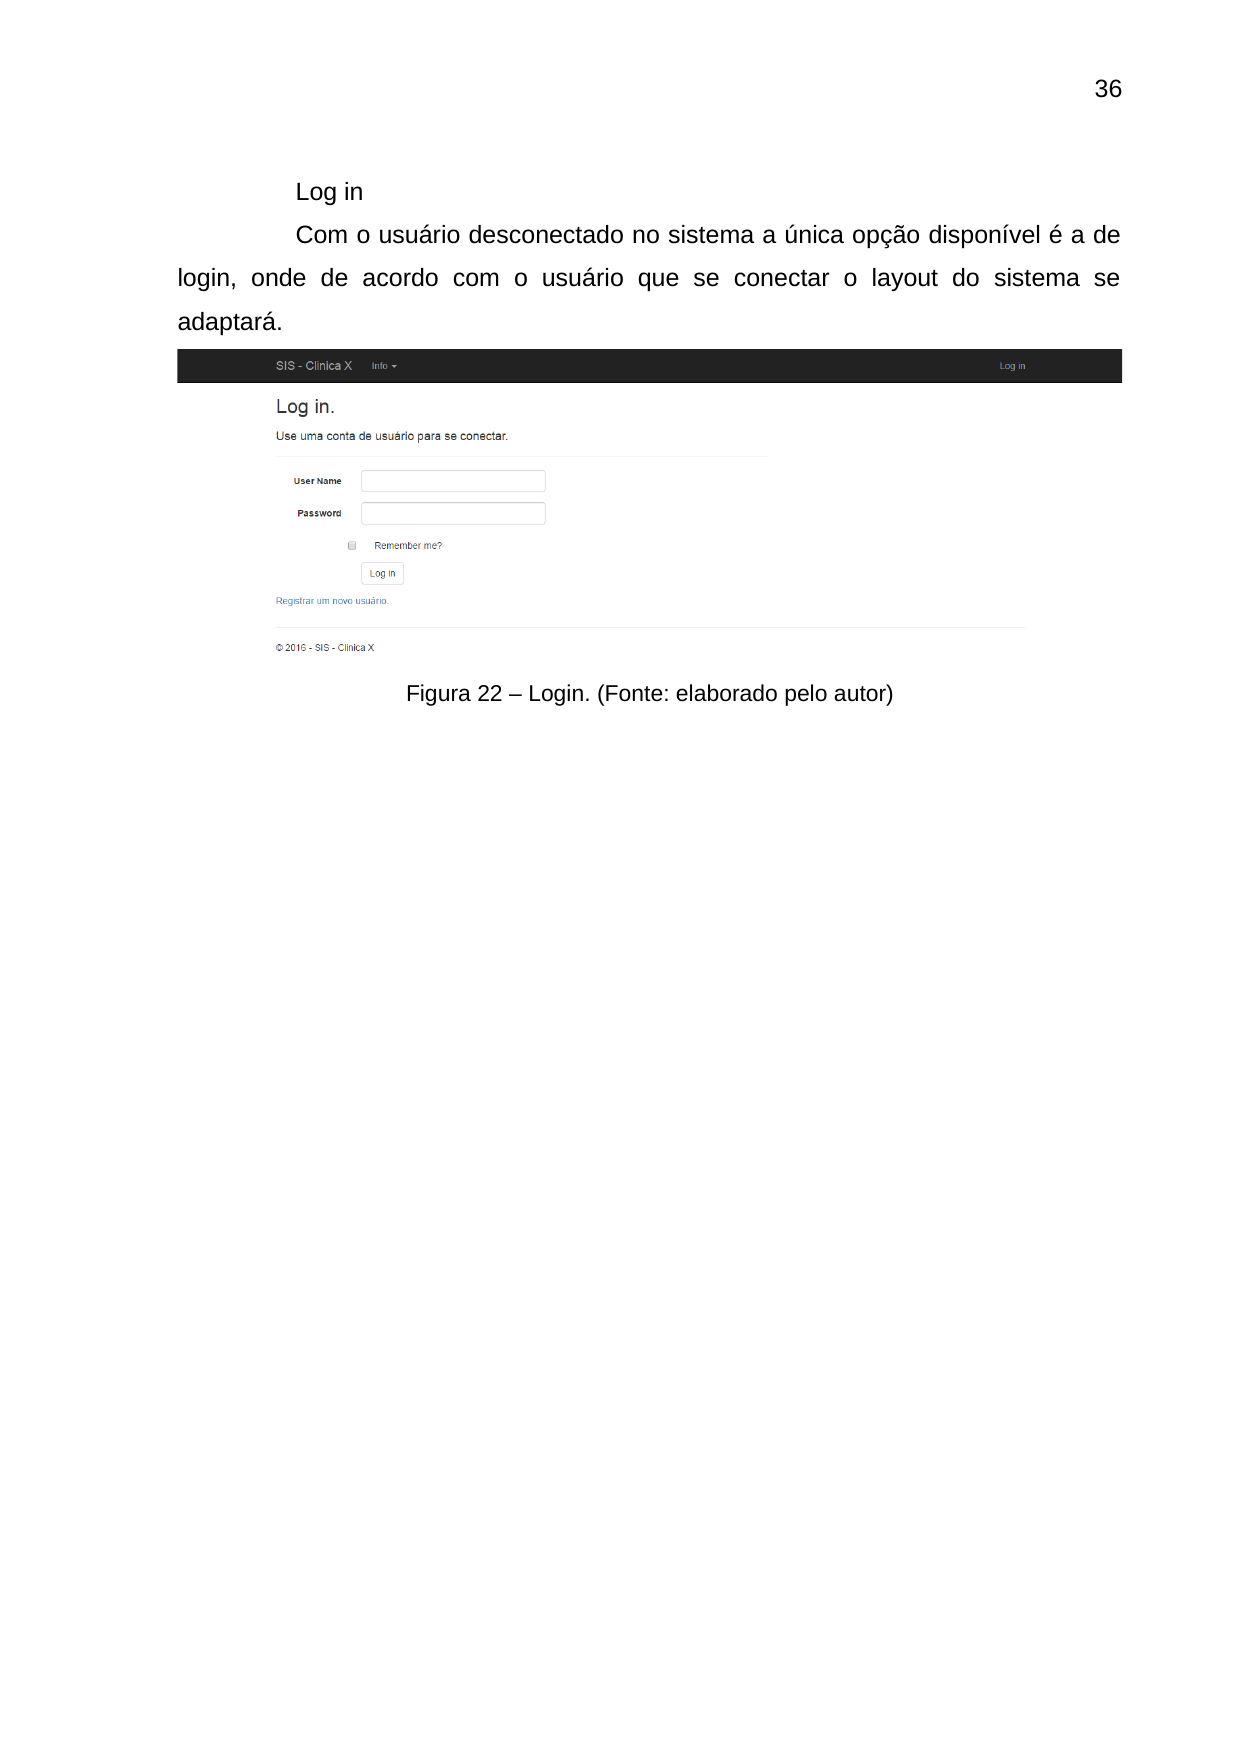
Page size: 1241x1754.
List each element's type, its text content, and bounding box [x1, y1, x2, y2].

picture [177, 349, 1123, 667]
text Com o usuário desconectado no sistema a única opção disponível é a de login, onde de acordo com o usuário que se conectar o layout do sistema se adaptará. [177, 220, 1122, 335]
text Log in [177, 177, 1122, 206]
text Figura 22 – Login. (Fonte: elaborado pelo autor) [177, 667, 1122, 706]
